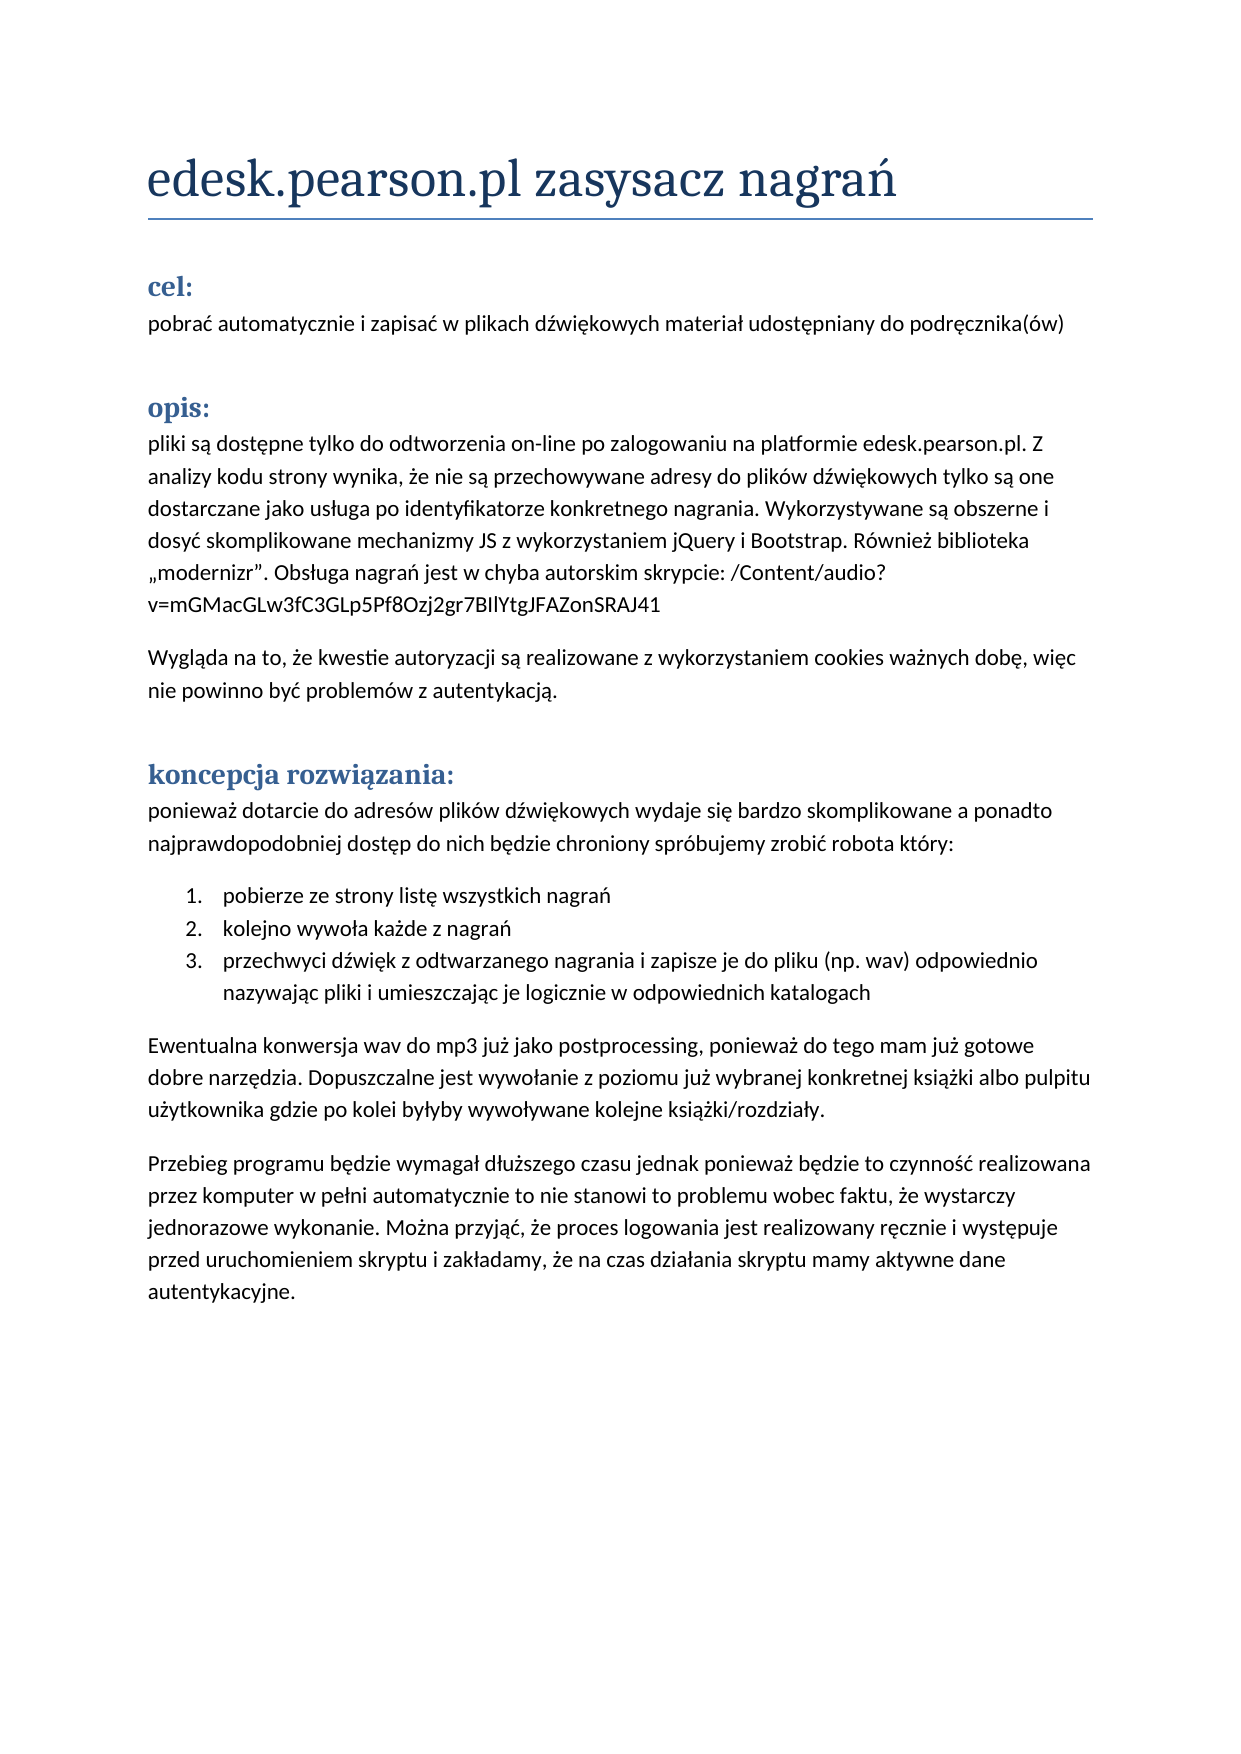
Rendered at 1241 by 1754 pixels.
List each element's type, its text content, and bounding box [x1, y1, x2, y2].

title edesk.pearson.pl zasysacz nagrań [148, 148, 1093, 218]
subtitle koncepcja rozwiązania: [148, 758, 1093, 791]
text Przebieg programu będzie wymagał dłuższego czasu jednak ponieważ będzie to czynność realizowana przez komputer w pełni automatycznie to nie stanowi to problemu wobec faktu, że wystarczy jednorazowe wykonanie. Można przyjąć, że proces logowania jest realizowany ręcznie i występuje przed uruchomieniem skryptu i zakładamy, że na czas działania skryptu mamy aktywne dane autentykacyjne. [148, 1149, 1093, 1305]
list przechwyci dźwięk z odtwarzanego nagrania i zapisze je do pliku (np. wav) odpowiednio nazywając pliki i umieszczając je logicznie w odpowiednich katalogach [185, 946, 1093, 1006]
text pobrać automatycznie i zapisać w plikach dźwiękowych materiał udostępniany do podręcznika(ów) [148, 309, 1093, 337]
text Wygląda na to, że kwestie autoryzacji są realizowane z wykorzystaniem cookies ważnych dobę, więc nie powinno być problemów z autentykacją. [148, 643, 1093, 704]
subtitle opis: [148, 391, 1093, 424]
list kolejno wywoła każde z nagrań [185, 914, 1093, 942]
text pliki są dostępne tylko do odtworzenia on-line po zalogowaniu na platformie edesk.pearson.pl. Z analizy kodu strony wynika, że nie są przechowywane adresy do plików dźwiękowych tylko są one dostarczane jako usługa po identyfikatorze konkretnego nagrania. Wykorzystywane są obszerne i dosyć skomplikowane mechanizmy JS z wykorzystaniem jQuery i Bootstrap. Również biblioteka „modernizr”. Obsługa nagrań jest w chyba autorskim skrypcie: /Content/audio?v=mGMacGLw3fC3GLp5Pf8Ozj2gr7BIlYtgJFAZonSRAJ41 [148, 429, 1093, 618]
text Ewentualna konwersja wav do mp3 już jako postprocessing, ponieważ do tego mam już gotowe dobre narzędzia. Dopuszczalne jest wywołanie z poziomu już wybranej konkretnej książki albo pulpitu użytkownika gdzie po kolei byłyby wywoływane kolejne książki/rozdziały. [148, 1031, 1093, 1124]
text ponieważ dotarcie do adresów plików dźwiękowych wydaje się bardzo skomplikowane a ponadto najprawdopodobniej dostęp do nich będzie chroniony spróbujemy zrobić robota który: [148, 796, 1093, 857]
list pobierze ze strony listę wszystkich nagrań [185, 882, 1093, 910]
subtitle cel: [148, 270, 1093, 304]
